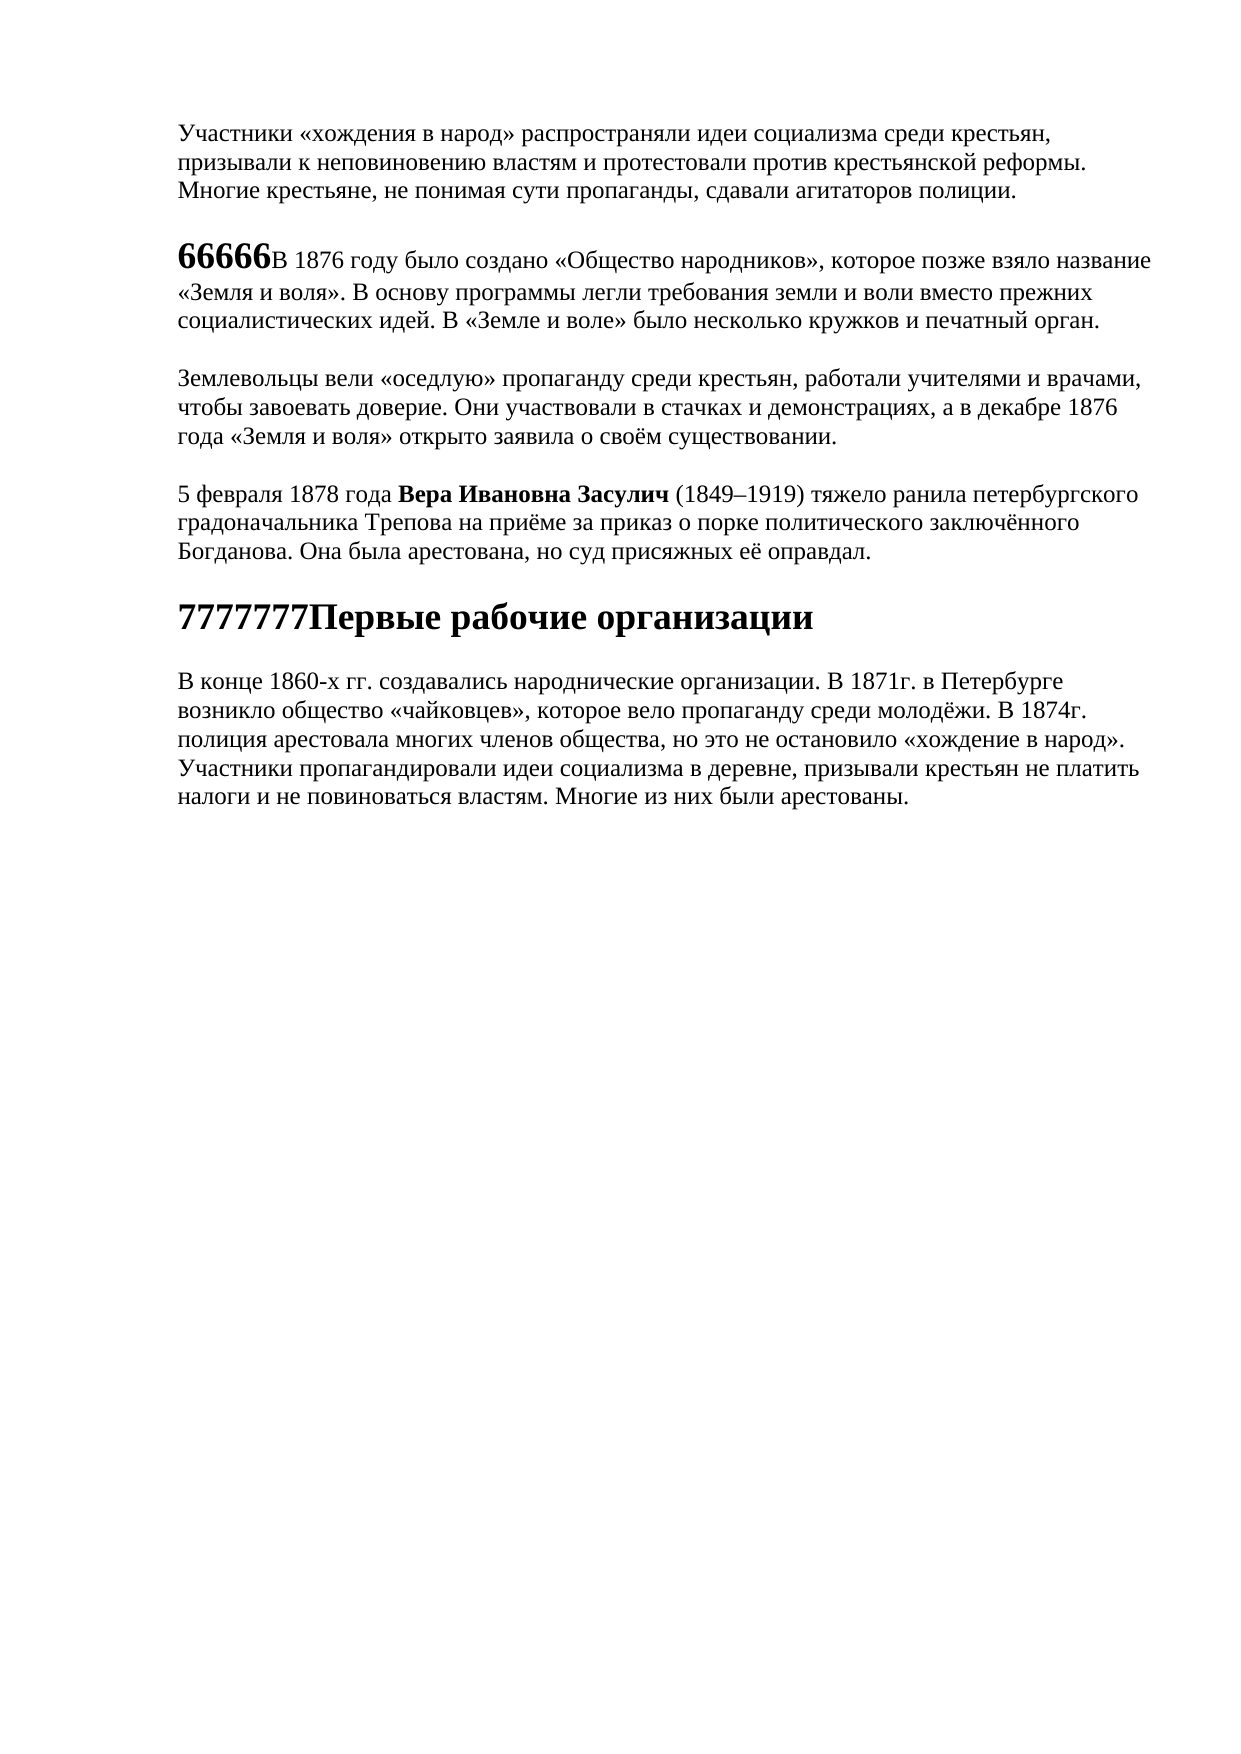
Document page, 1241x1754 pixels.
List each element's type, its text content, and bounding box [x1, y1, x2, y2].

text Землевольцы вели «оседлую» пропаганду среди крестьян, работали учителями и врачами, чтобы завоевать доверие. Они участвовали в стачках и демонстрациях, а в декабре 1876 года «Земля и воля» открыто заявила о своём существовании. [177, 363, 1152, 449]
text 66666В 1876 году было создано «Общество народников», которое позже взяло название «Земля и воля». В основу программы легли требования земли и воли вместо прежних социалистических идей. В «Земле и воле» было несколько кружков и печатный орган. [177, 233, 1152, 334]
text 7777777Первые рабочие организации [177, 594, 1152, 637]
text 5 февраля 1878 года Вера Ивановна Засулич (1849–1919) тяжело ранила петербургского градоначальника Трепова на приёме за приказ о порке политического заключённого Богданова. Она была арестована, но суд присяжных её оправдал. [177, 479, 1152, 565]
text В конце 1860-х гг. создавались народнические организации. В 1871г. в Петербурге возникло общество «чайковцев», которое вело пропаганду среди молодёжи. В 1874г. полиция арестовала многих членов общества, но это не остановило «хождение в народ». Участники пропагандировали идеи социализма в деревне, призывали крестьян не платить налоги и не повиноваться властям. Многие из них были арестованы. [177, 666, 1152, 810]
text Участники «хождения в народ» распространяли идеи социализма среди крестьян, призывали к неповиновению властям и протестовали против крестьянской реформы. Многие крестьяне, не понимая сути пропаганды, сдавали агитаторов полиции. [177, 118, 1152, 204]
